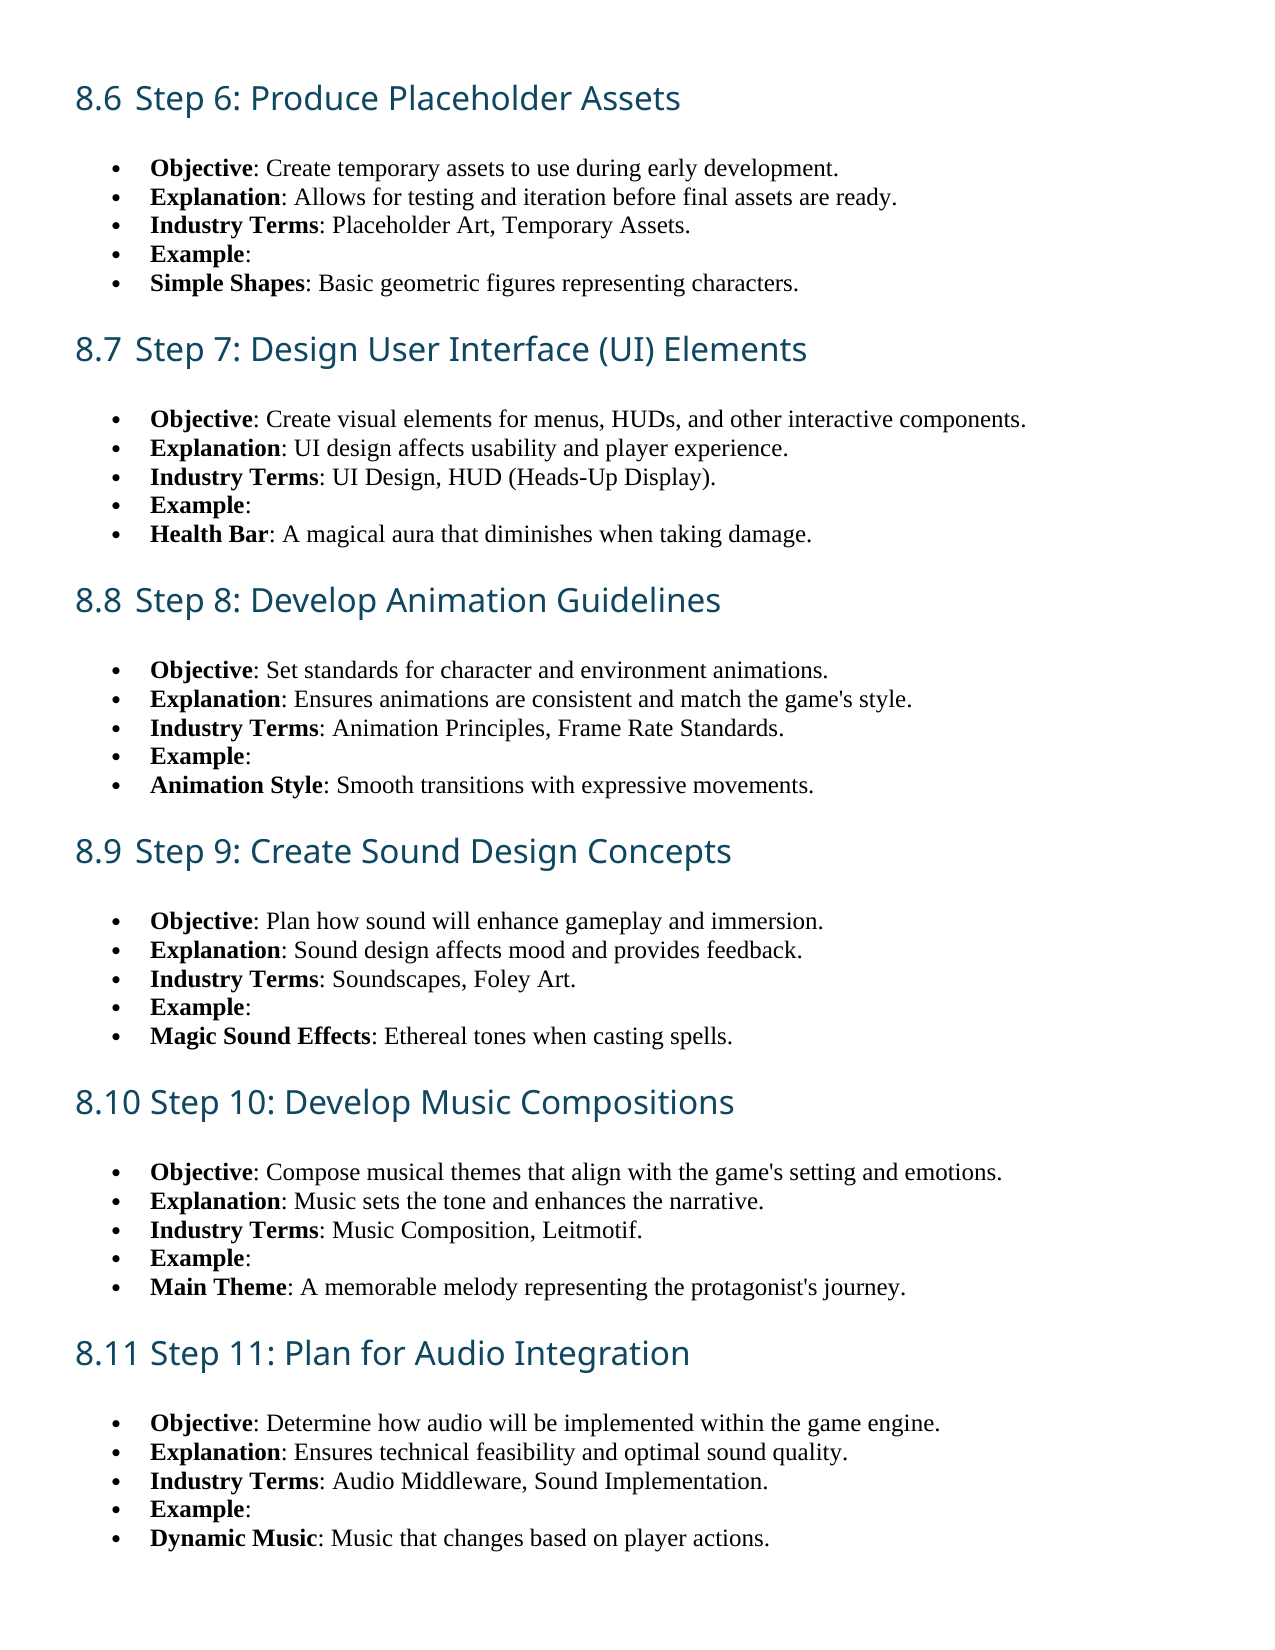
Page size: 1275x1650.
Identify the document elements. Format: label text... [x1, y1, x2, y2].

list Magic Sound Effects: Ethereal tones when casting spells. [112, 1021, 1200, 1050]
list Industry Terms: UI Design, HUD (Heads-Up Display). [112, 462, 1200, 490]
subtitle Step 7: Design User Interface (UI) Elements [75, 326, 1200, 371]
list Example: [112, 239, 1200, 268]
list Example: [112, 741, 1200, 770]
list Explanation: UI design affects usability and player experience. [112, 433, 1200, 462]
list Industry Terms: Music Composition, Leitmotif. [112, 1215, 1200, 1243]
list Explanation: Ensures animations are consistent and match the game's style. [112, 684, 1200, 713]
list Objective: Compose musical themes that align with the game's setting and emotions. [112, 1157, 1200, 1186]
list Example: [112, 1243, 1200, 1272]
list Main Theme: A memorable melody representing the protagonist's journey. [112, 1272, 1200, 1301]
list Health Bar: A magical aura that diminishes when taking damage. [112, 519, 1200, 548]
list Animation Style: Smooth transitions with expressive movements. [112, 770, 1200, 799]
list Industry Terms: Soundscapes, Foley Art. [112, 964, 1200, 992]
subtitle Step 10: Develop Music Compositions [75, 1079, 1200, 1124]
list Industry Terms: Audio Middleware, Sound Implementation. [112, 1466, 1200, 1494]
list Explanation: Sound design affects mood and provides feedback. [112, 935, 1200, 964]
list Example: [112, 490, 1200, 519]
subtitle Step 8: Develop Animation Guidelines [75, 577, 1200, 622]
list Explanation: Music sets the tone and enhances the narrative. [112, 1186, 1200, 1215]
list Objective: Plan how sound will enhance gameplay and immersion. [112, 906, 1200, 935]
list Dynamic Music: Music that changes based on player actions. [112, 1523, 1200, 1552]
list Objective: Determine how audio will be implemented within the game engine. [112, 1408, 1200, 1437]
list Objective: Create visual elements for menus, HUDs, and other interactive components. [112, 404, 1200, 433]
subtitle Step 6: Produce Placeholder Assets [75, 75, 1200, 120]
list Explanation: Allows for testing and iteration before final assets are ready. [112, 182, 1200, 211]
list Explanation: Ensures technical feasibility and optimal sound quality. [112, 1437, 1200, 1466]
list Objective: Create temporary assets to use during early development. [112, 153, 1200, 182]
subtitle Step 9: Create Sound Design Concepts [75, 828, 1200, 873]
list Example: [112, 992, 1200, 1021]
list Objective: Set standards for character and environment animations. [112, 655, 1200, 684]
list Industry Terms: Placeholder Art, Temporary Assets. [112, 211, 1200, 239]
list Example: [112, 1494, 1200, 1523]
list Industry Terms: Animation Principles, Frame Rate Standards. [112, 713, 1200, 741]
subtitle Step 11: Plan for Audio Integration [75, 1330, 1200, 1376]
list Simple Shapes: Basic geometric figures representing characters. [112, 268, 1200, 297]
